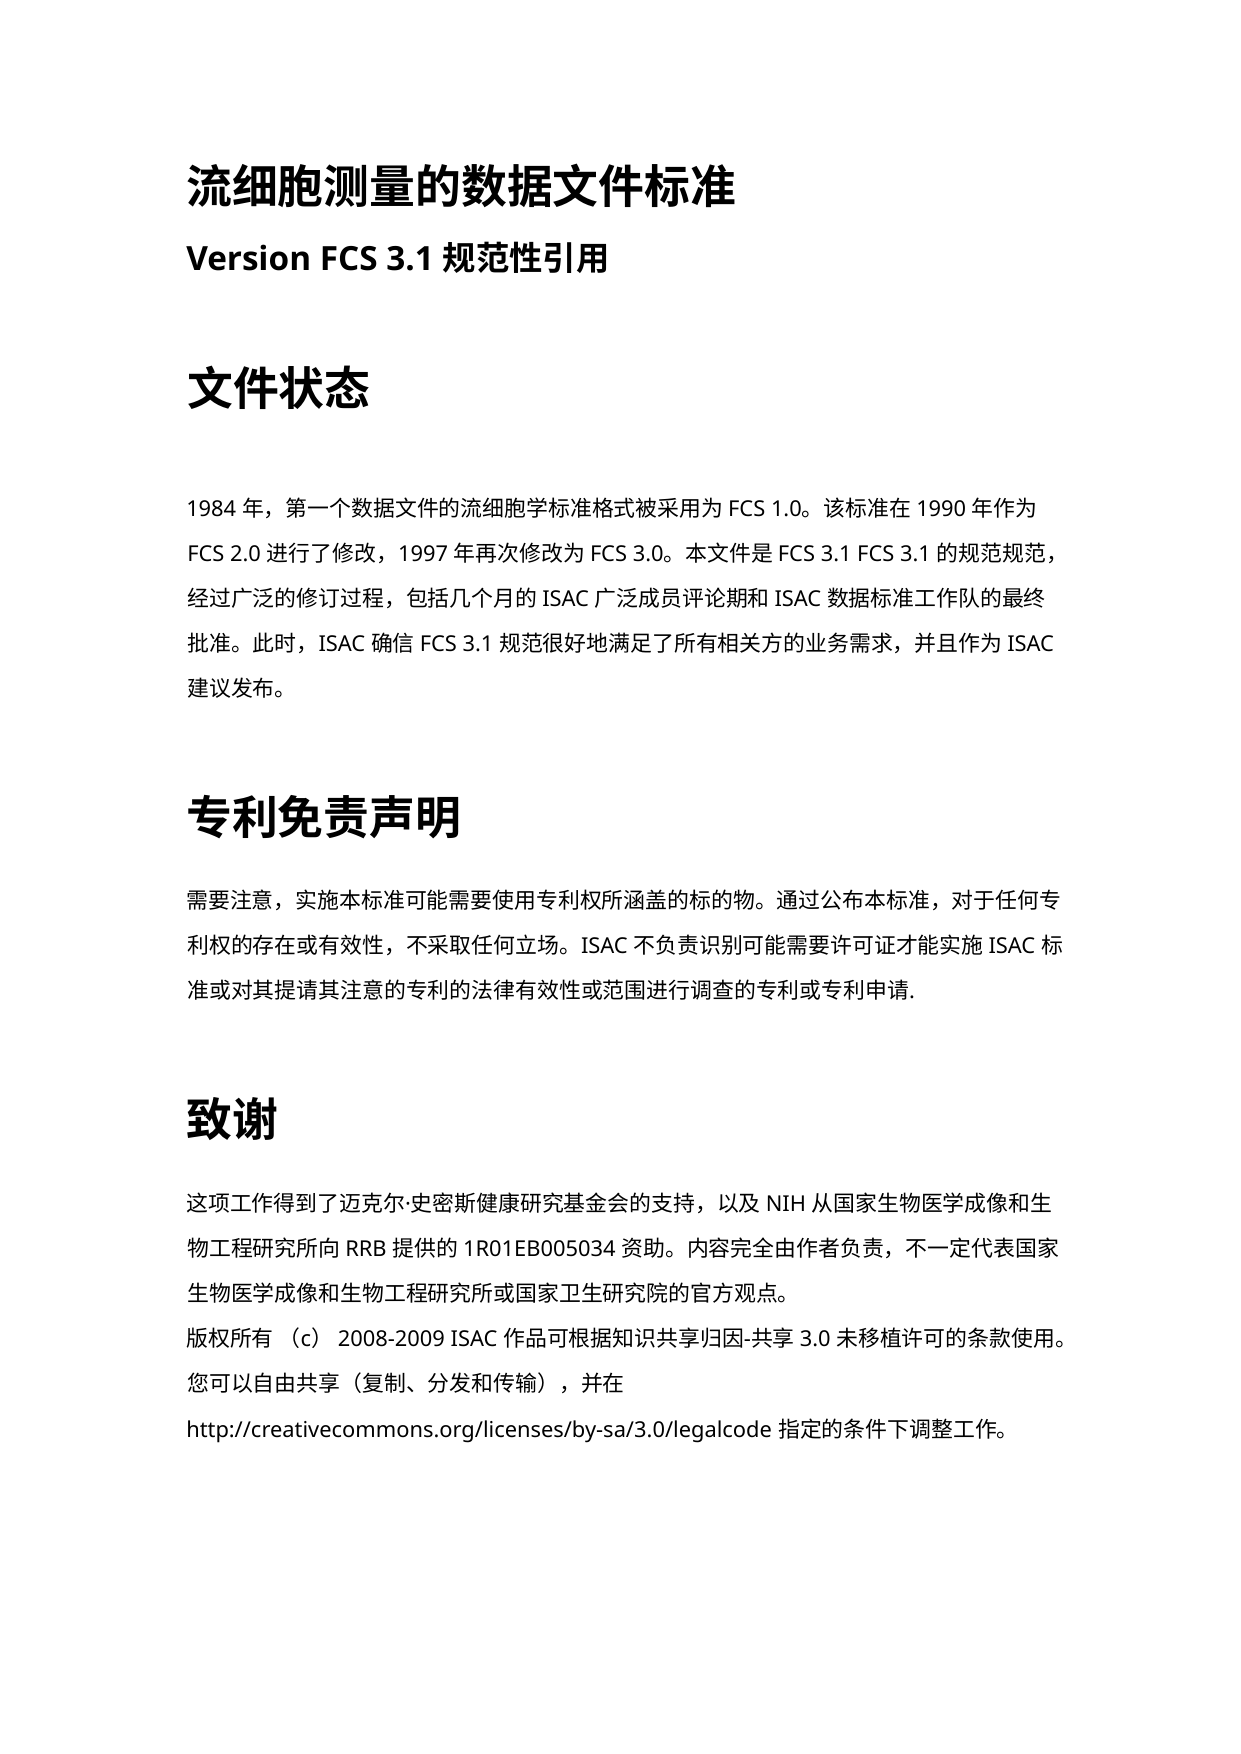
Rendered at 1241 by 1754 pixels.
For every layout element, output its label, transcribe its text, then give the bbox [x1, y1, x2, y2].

text 这项工作得到了迈克尔·史密斯健康研究基金会的支持，以及 NIH 从国家生物医学成像和生物工程研究所向 RRB 提供的 1R01EB005034 资助。内容完全由作者负责，不一定代表国家生物医学成像和生物工程研究所或国家卫生研究院的官方观点。 [186, 1186, 1066, 1308]
text 版权所有 （c） 2008-2009 ISAC 作品可根据知识共享归因-共享 3.0 未移植许可的条款使用。您可以自由共享（复制、分发和传输），并在 [186, 1321, 1055, 1398]
subtitle 专利免责声明 [186, 781, 1076, 847]
text http://creativecommons.org/licenses/by-sa/3.0/legalcode 指定的条件下调整工作。 [186, 1412, 1076, 1443]
text 1984 年，第一个数据文件的流细胞学标准格式被采用为 FCS 1.0。该标准在 1990 年作为 FCS 2.0 进行了修改，1997 年再次修改为 FCS 3.0。本文件是 FCS 3.1 FCS 3.1 的规范规范，经过广泛的修订过程，包括几个月的 ISAC 广泛成员评论期和 ISAC 数据标准工作队的最终批准。此时，ISAC 确信 FCS 3.1 规范很好地满足了所有相关方的业务需求，并且作为 ISAC 建议发布。 [186, 491, 1066, 702]
subtitle 致谢 [186, 1084, 1076, 1150]
text 需要注意，实施本标准可能需要使用专利权所涵盖的标的物。通过公布本标准，对于任何专利权的存在或有效性，不采取任何立场。ISAC 不负责识别可能需要许可证才能实施 ISAC 标准或对其提请其注意的专利的法律有效性或范围进行调查的专利或专利申请. [186, 883, 1066, 1005]
text Version FCS 3.1 规范性引用文件状态 [186, 231, 611, 418]
subtitle 流细胞测量的数据文件标准 [186, 151, 1076, 217]
